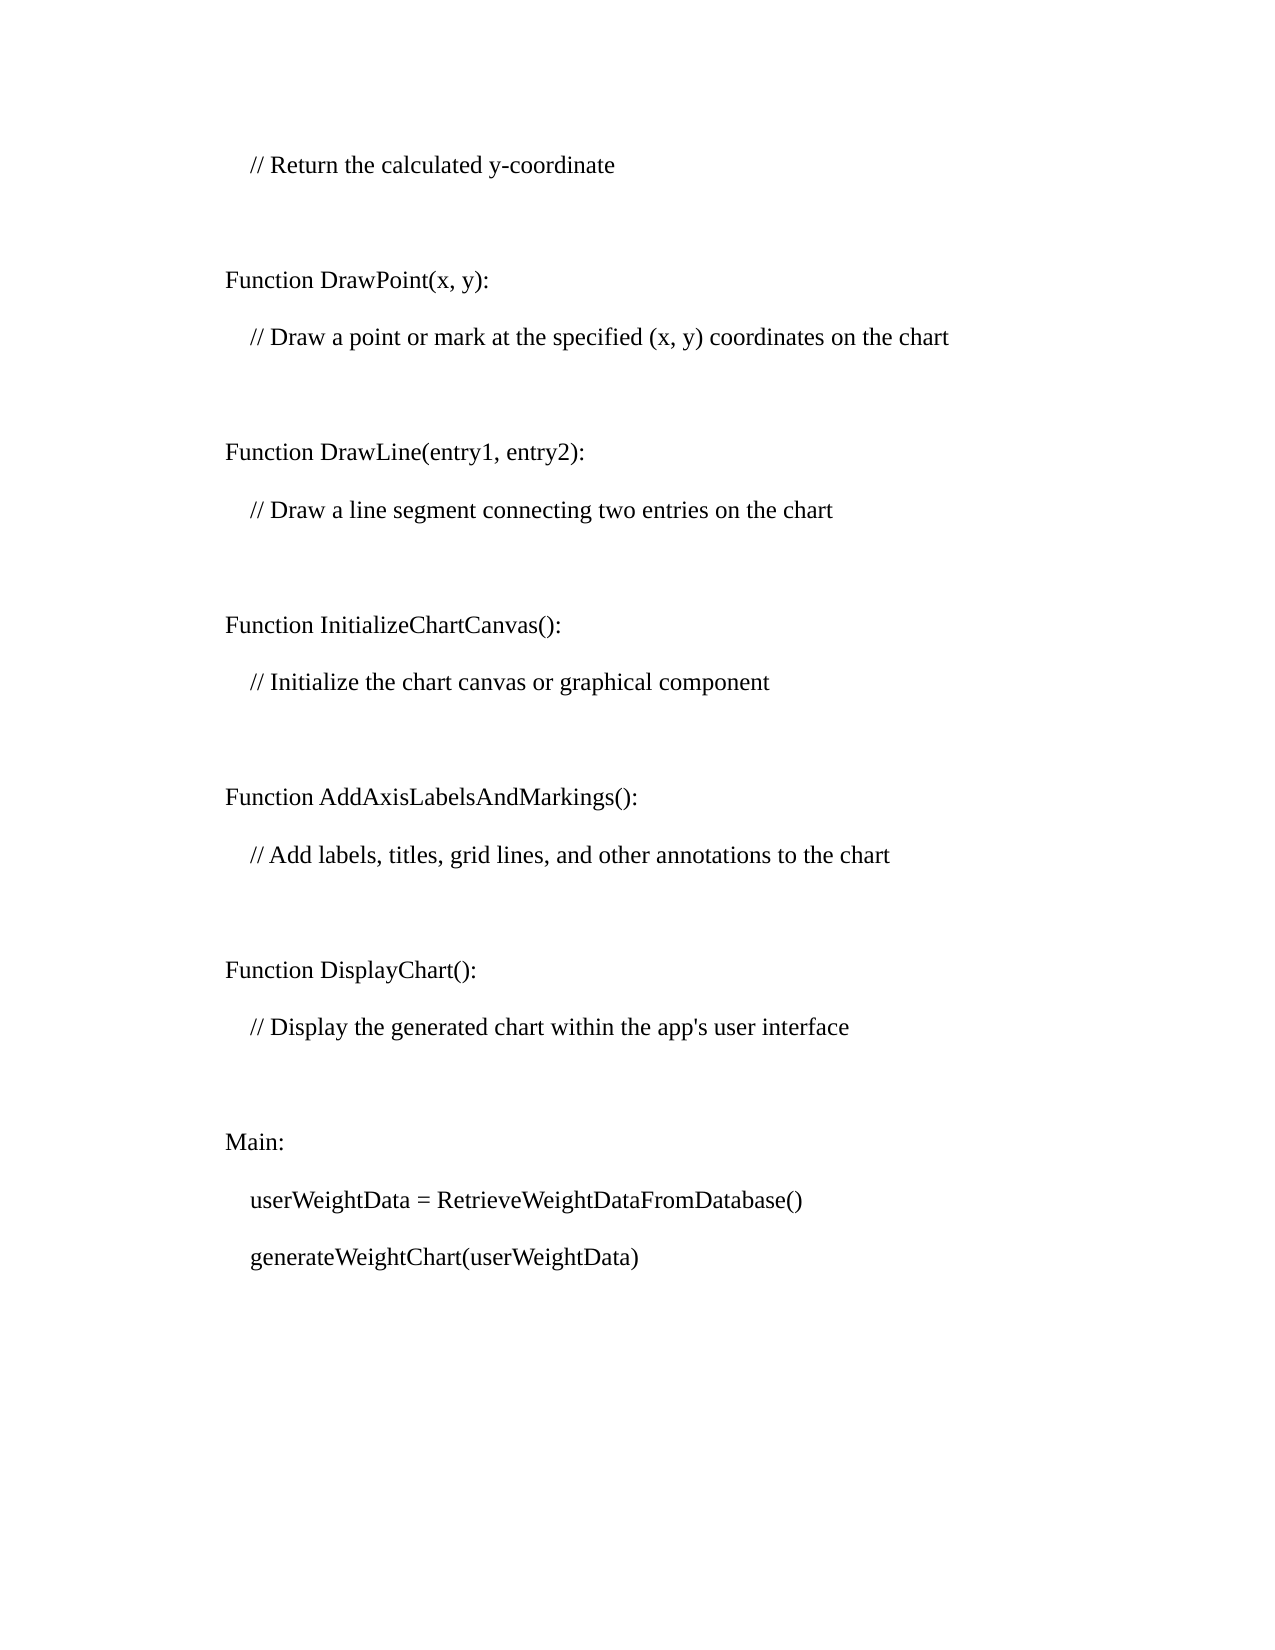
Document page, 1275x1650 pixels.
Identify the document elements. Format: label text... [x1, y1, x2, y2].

list // Draw a line segment connecting two entries on the chart [225, 495, 1125, 524]
list // Draw a point or mark at the specified (x, y) coordinates on the chart [225, 322, 1125, 351]
list Function InitializeChartCanvas(): [225, 610, 1125, 639]
list Main: [225, 1127, 1125, 1156]
list // Add labels, titles, grid lines, and other annotations to the chart [225, 840, 1125, 869]
list Function DrawPoint(x, y): [225, 265, 1125, 294]
list // Return the calculated y-coordinate [225, 150, 1125, 179]
list Function AddAxisLabelsAndMarkings(): [225, 782, 1125, 811]
list Function DisplayChart(): [225, 955, 1125, 984]
list generateWeightChart(userWeightData) [225, 1242, 1125, 1271]
list Function DrawLine(entry1, entry2): [225, 437, 1125, 466]
list // Display the generated chart within the app's user interface [225, 1012, 1125, 1041]
list // Initialize the chart canvas or graphical component [225, 667, 1125, 696]
list userWeightData = RetrieveWeightDataFromDatabase() [225, 1185, 1125, 1214]
